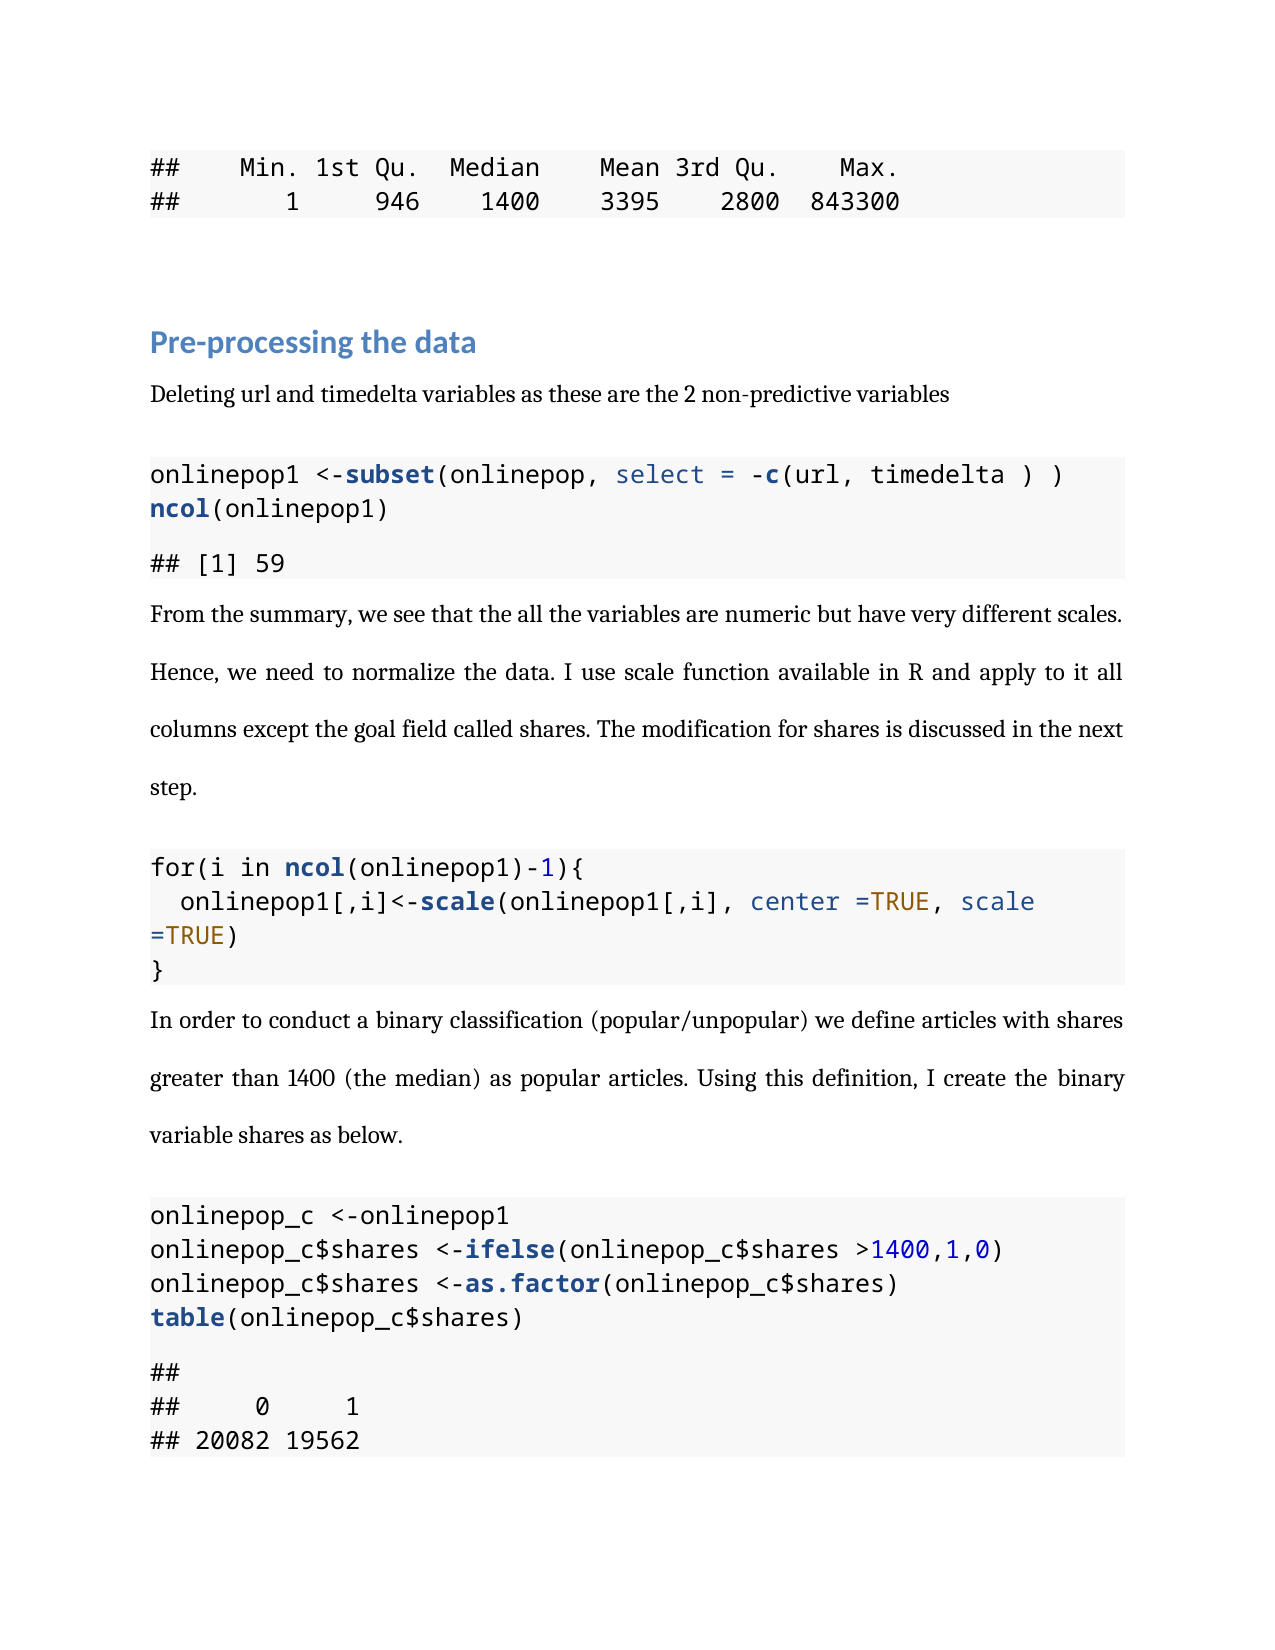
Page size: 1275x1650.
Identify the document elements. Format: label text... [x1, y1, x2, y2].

text for(i in ncol(onlinepop1)-1){ onlinepop1[,i]<-scale(onlinepop1[,i], center =TRUE, scale =TRUE) } [165, 849, 1125, 985]
text ## [1] 59 [150, 546, 1125, 579]
subtitle Pre-processing the data [150, 321, 1125, 362]
text In order to conduct a binary classification (popular/unpopular) we define articles with shares greater than 1400 (the median) as popular articles. Using this definition, I create the binary variable shares as below. [150, 1006, 1125, 1150]
text ## Min. 1st Qu. Median Mean 3rd Qu. Max. ## 1 946 1400 3395 2800 843300 [150, 150, 1125, 218]
text From the summary, we see that the all the variables are numeric but have very different scales. Hence, we need to normalize the data. I use scale function available in R and apply to it all columns except the goal field called shares. The modification for shares is discussed in the next step. [150, 600, 1125, 802]
text Deleting url and timedelta variables as these are the 2 non-predictive variables [150, 380, 1125, 409]
text onlinepop1 <-subset(onlinepop, select = -c(url, timedelta ) ) ncol(onlinepop1) [390, 457, 1125, 525]
text ## ## 0 1 ## 20082 19562 [150, 1354, 1125, 1457]
text onlinepop_c <-onlinepop1 onlinepop_c$shares <-ifelse(onlinepop_c$shares >1400,1,0) onlinepop_c$shares <-as.factor(onlinepop_c$shares) table(onlinepop_c$shares) [150, 1197, 1125, 1334]
